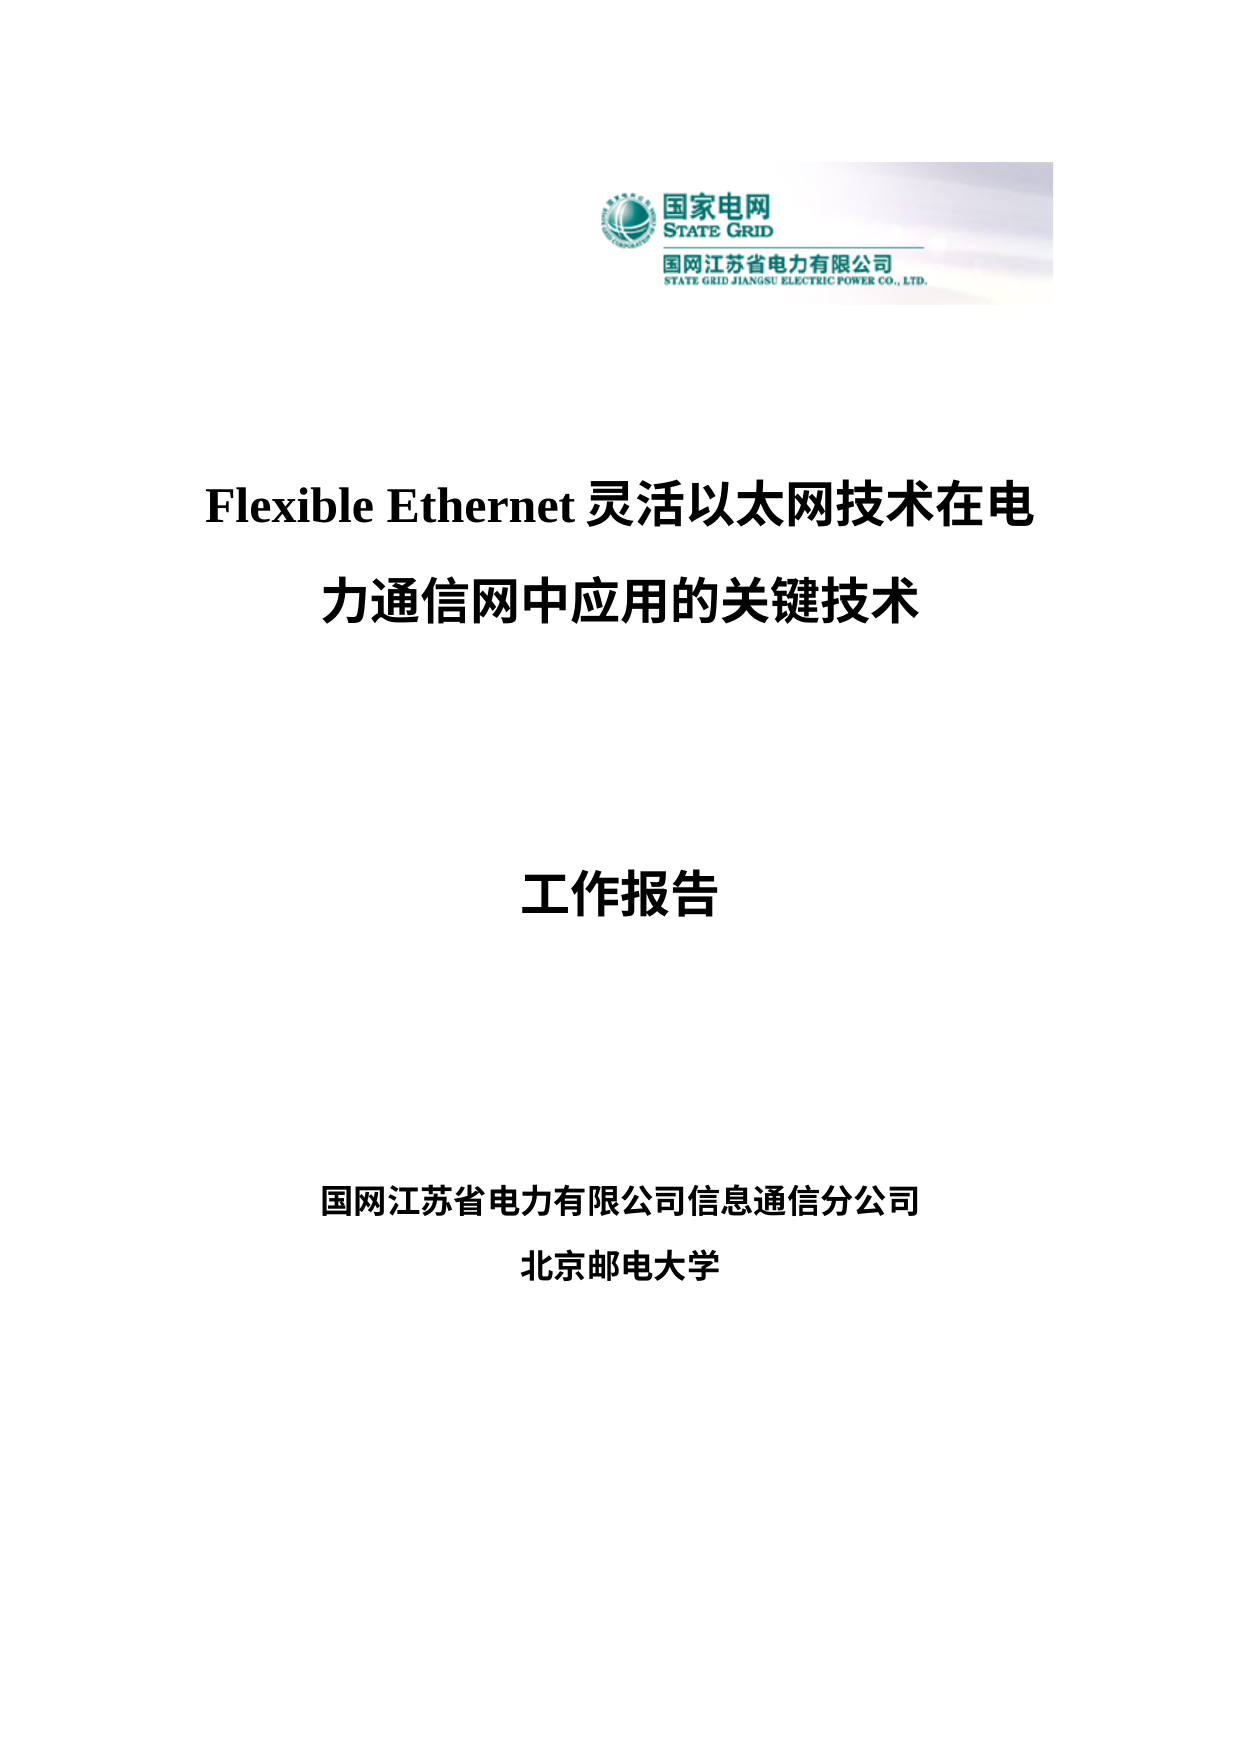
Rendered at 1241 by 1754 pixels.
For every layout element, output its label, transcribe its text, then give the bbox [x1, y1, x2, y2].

picture [556, 162, 1054, 305]
text 北京邮电大学 [187, 1232, 1053, 1297]
text 工作报告 [187, 842, 1053, 939]
text Flexible Ethernet灵活以太网技术在电力通信网中应用的关键技术 [187, 452, 1053, 647]
text 国网江苏省电力有限公司信息通信分公司 [187, 1167, 1053, 1232]
